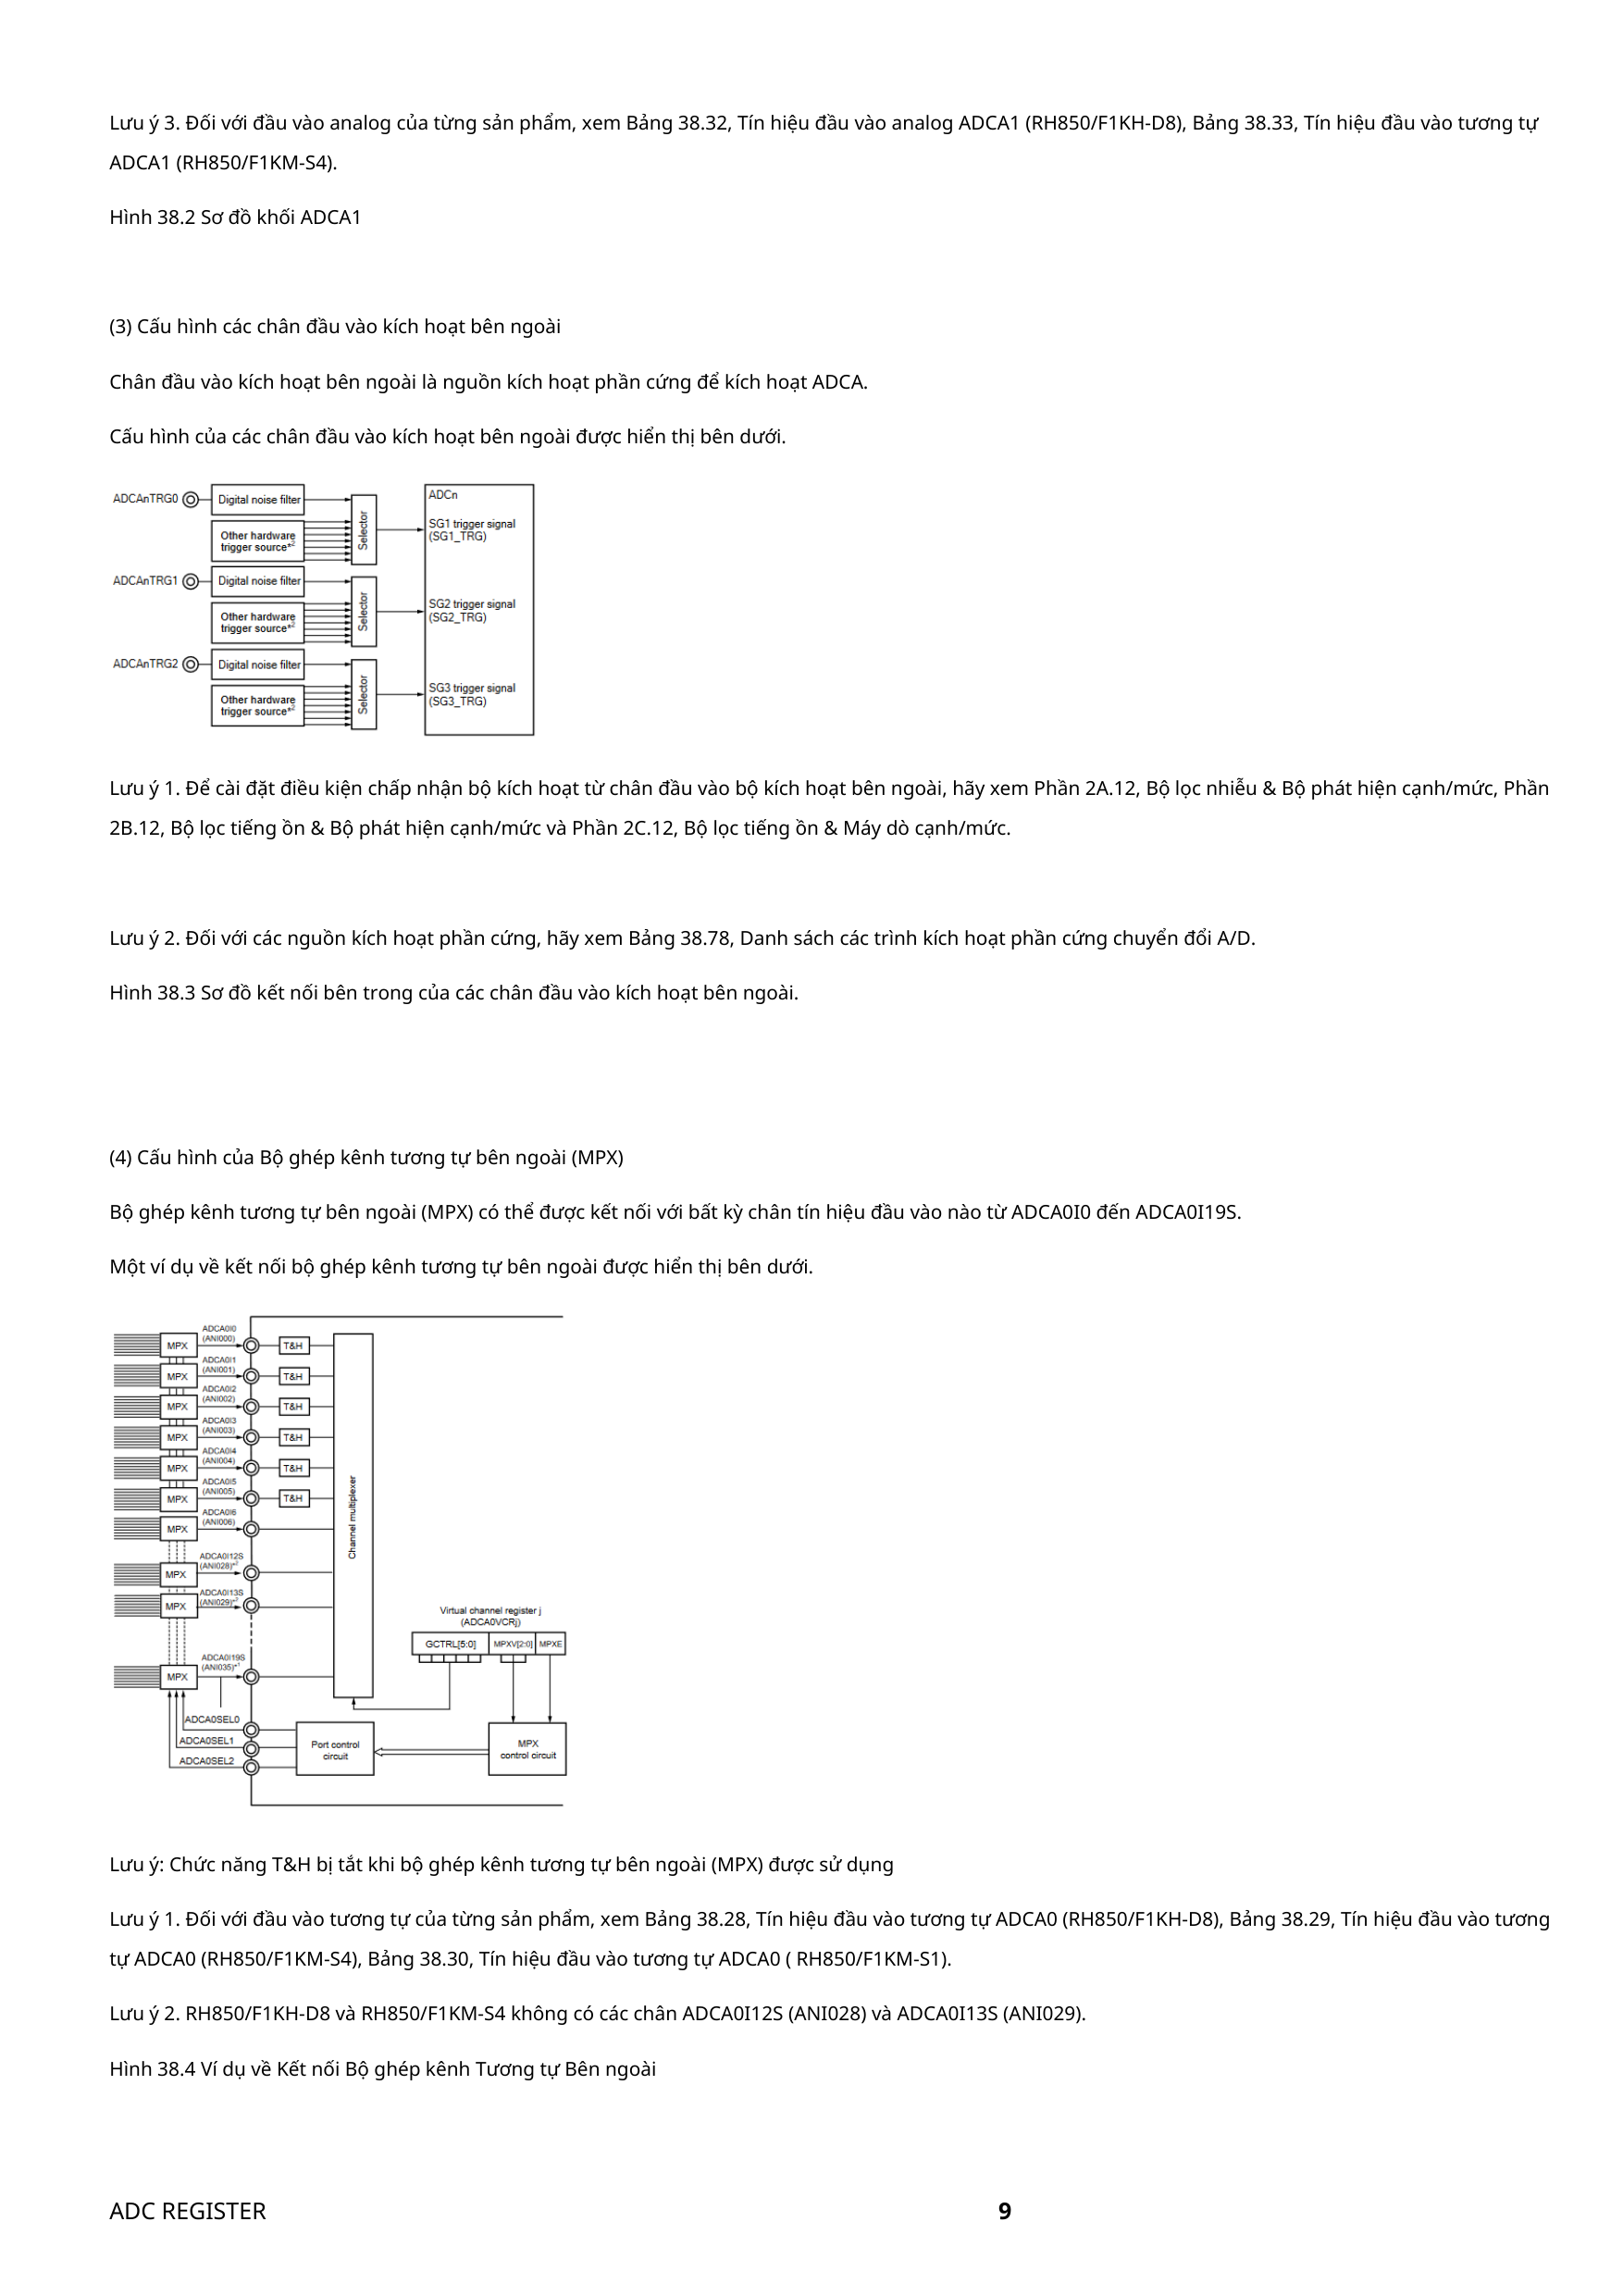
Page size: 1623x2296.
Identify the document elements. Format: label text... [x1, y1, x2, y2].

text Lưu ý 2. RH850/F1KH-D8 và RH850/F1KM-S4 không có các chân ADCA0I12S (ANI028) và ADCA0I13S (ANI029). [109, 2000, 1568, 2027]
text Hình 38.2 Sơ đồ khối ADCA1 [109, 204, 1568, 230]
text (3) Cấu hình các chân đầu vào kích hoạt bên ngoài [109, 313, 1568, 340]
text Lưu ý 2. Đối với các nguồn kích hoạt phần cứng, hãy xem Bảng 38.78, Danh sách các trình kích hoạt phần cứng chuyển đổi A/D. [109, 925, 1568, 950]
text Hình 38.3 Sơ đồ kết nối bên trong của các chân đầu vào kích hoạt bên ngoài. [109, 979, 1568, 1005]
picture [109, 1308, 622, 1820]
text Bộ ghép kênh tương tự bên ngoài (MPX) có thể được kết nối với bất kỳ chân tín hiệu đầu vào nào từ ADCA0I0 đến ADCA0I19S. [109, 1198, 1568, 1224]
text (4) Cấu hình của Bộ ghép kênh tương tự bên ngoài (MPX) [109, 1144, 1568, 1170]
text Lưu ý 1. Để cài đặt điều kiện chấp nhận bộ kích hoạt từ chân đầu vào bộ kích hoạt bên ngoài, hãy xem Phần 2A.12, Bộ lọc nhiễu & Bộ phát hiện cạnh/mức, Phần 2B.12, Bộ lọc tiếng ồn & Bộ phát hiện cạnh/mức và Phần 2C.12, Bộ lọc tiếng ồn & Máy dò cạnh/mức. [109, 775, 1568, 840]
picture [109, 478, 549, 744]
text Lưu ý 1. Đối với đầu vào tương tự của từng sản phẩm, xem Bảng 38.28, Tín hiệu đầu vào tương tự ADCA0 (RH850/F1KH-D8), Bảng 38.29, Tín hiệu đầu vào tương tự ADCA0 (RH850/F1KM-S4), Bảng 38.30, Tín hiệu đầu vào tương tự ADCA0 ( RH850/F1KM-S1). [109, 1905, 1568, 1972]
text Cấu hình của các chân đầu vào kích hoạt bên ngoài được hiển thị bên dưới. [109, 423, 1568, 450]
text Một ví dụ về kết nối bộ ghép kênh tương tự bên ngoài được hiển thị bên dưới. [109, 1253, 1568, 1280]
text Lưu ý: Chức năng T&H bị tắt khi bộ ghép kênh tương tự bên ngoài (MPX) được sử dụng [109, 1851, 1568, 1878]
text Hình 38.4 Ví dụ về Kết nối Bộ ghép kênh Tương tự Bên ngoài [109, 2055, 1568, 2081]
text Lưu ý 3. Đối với đầu vào analog của từng sản phẩm, xem Bảng 38.32, Tín hiệu đầu vào analog ADCA1 (RH850/F1KH-D8), Bảng 38.33, Tín hiệu đầu vào tương tự ADCA1 (RH850/F1KM-S4). [109, 109, 1568, 175]
text Chân đầu vào kích hoạt bên ngoài là nguồn kích hoạt phần cứng để kích hoạt ADCA. [109, 368, 1568, 394]
